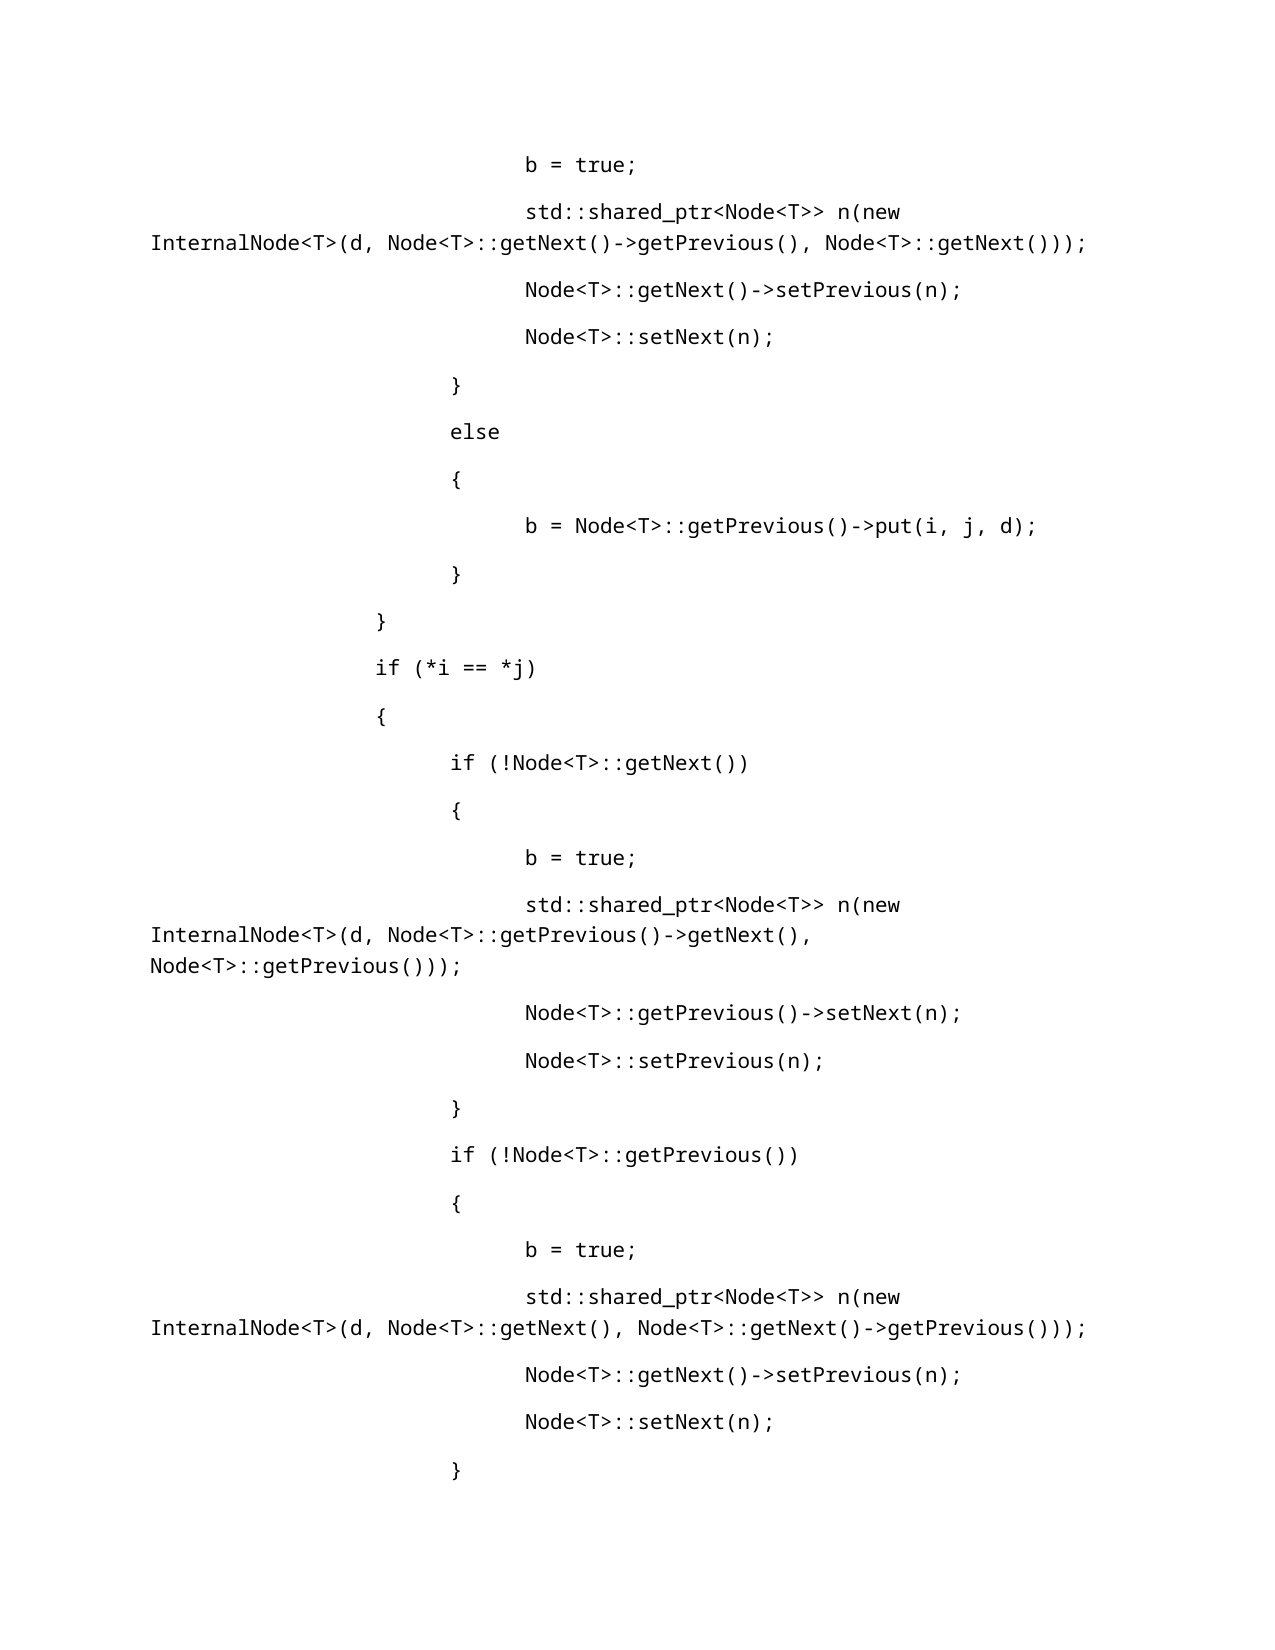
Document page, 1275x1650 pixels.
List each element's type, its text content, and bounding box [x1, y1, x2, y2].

text Node<T>::getNext()->setPrevious(n); [150, 275, 1125, 304]
text Node<T>::setNext(n); [150, 1407, 1125, 1436]
text std::shared_ptr<Node<T>> n(new InternalNode<T>(d, Node<T>::getNext()->getPrevious(), Node<T>::getNext())); [150, 197, 1125, 256]
text } [150, 370, 1125, 398]
text b = true; [150, 1235, 1125, 1263]
text if (!Node<T>::getPrevious()) [150, 1140, 1125, 1169]
text Node<T>::setPrevious(n); [150, 1046, 1125, 1074]
text { [150, 1188, 1125, 1216]
text } [150, 1093, 1125, 1122]
text Node<T>::getNext()->setPrevious(n); [150, 1360, 1125, 1389]
text else [150, 417, 1125, 446]
text { [150, 701, 1125, 729]
text std::shared_ptr<Node<T>> n(new InternalNode<T>(d, Node<T>::getPrevious()->getNext(), Node<T>::getPrevious())); [150, 890, 1125, 980]
text Node<T>::setNext(n); [150, 322, 1125, 351]
text b = true; [150, 843, 1125, 871]
text } [150, 1455, 1125, 1483]
text } [150, 606, 1125, 635]
text } [150, 559, 1125, 587]
text if (!Node<T>::getNext()) [150, 748, 1125, 777]
text b = Node<T>::getPrevious()->put(i, j, d); [150, 512, 1125, 540]
text { [150, 795, 1125, 824]
text std::shared_ptr<Node<T>> n(new InternalNode<T>(d, Node<T>::getNext(), Node<T>::getNext()->getPrevious())); [150, 1282, 1125, 1341]
text if (*i == *j) [150, 653, 1125, 682]
text b = true; [150, 150, 1125, 178]
text Node<T>::getPrevious()->setNext(n); [150, 998, 1125, 1027]
text { [150, 464, 1125, 493]
